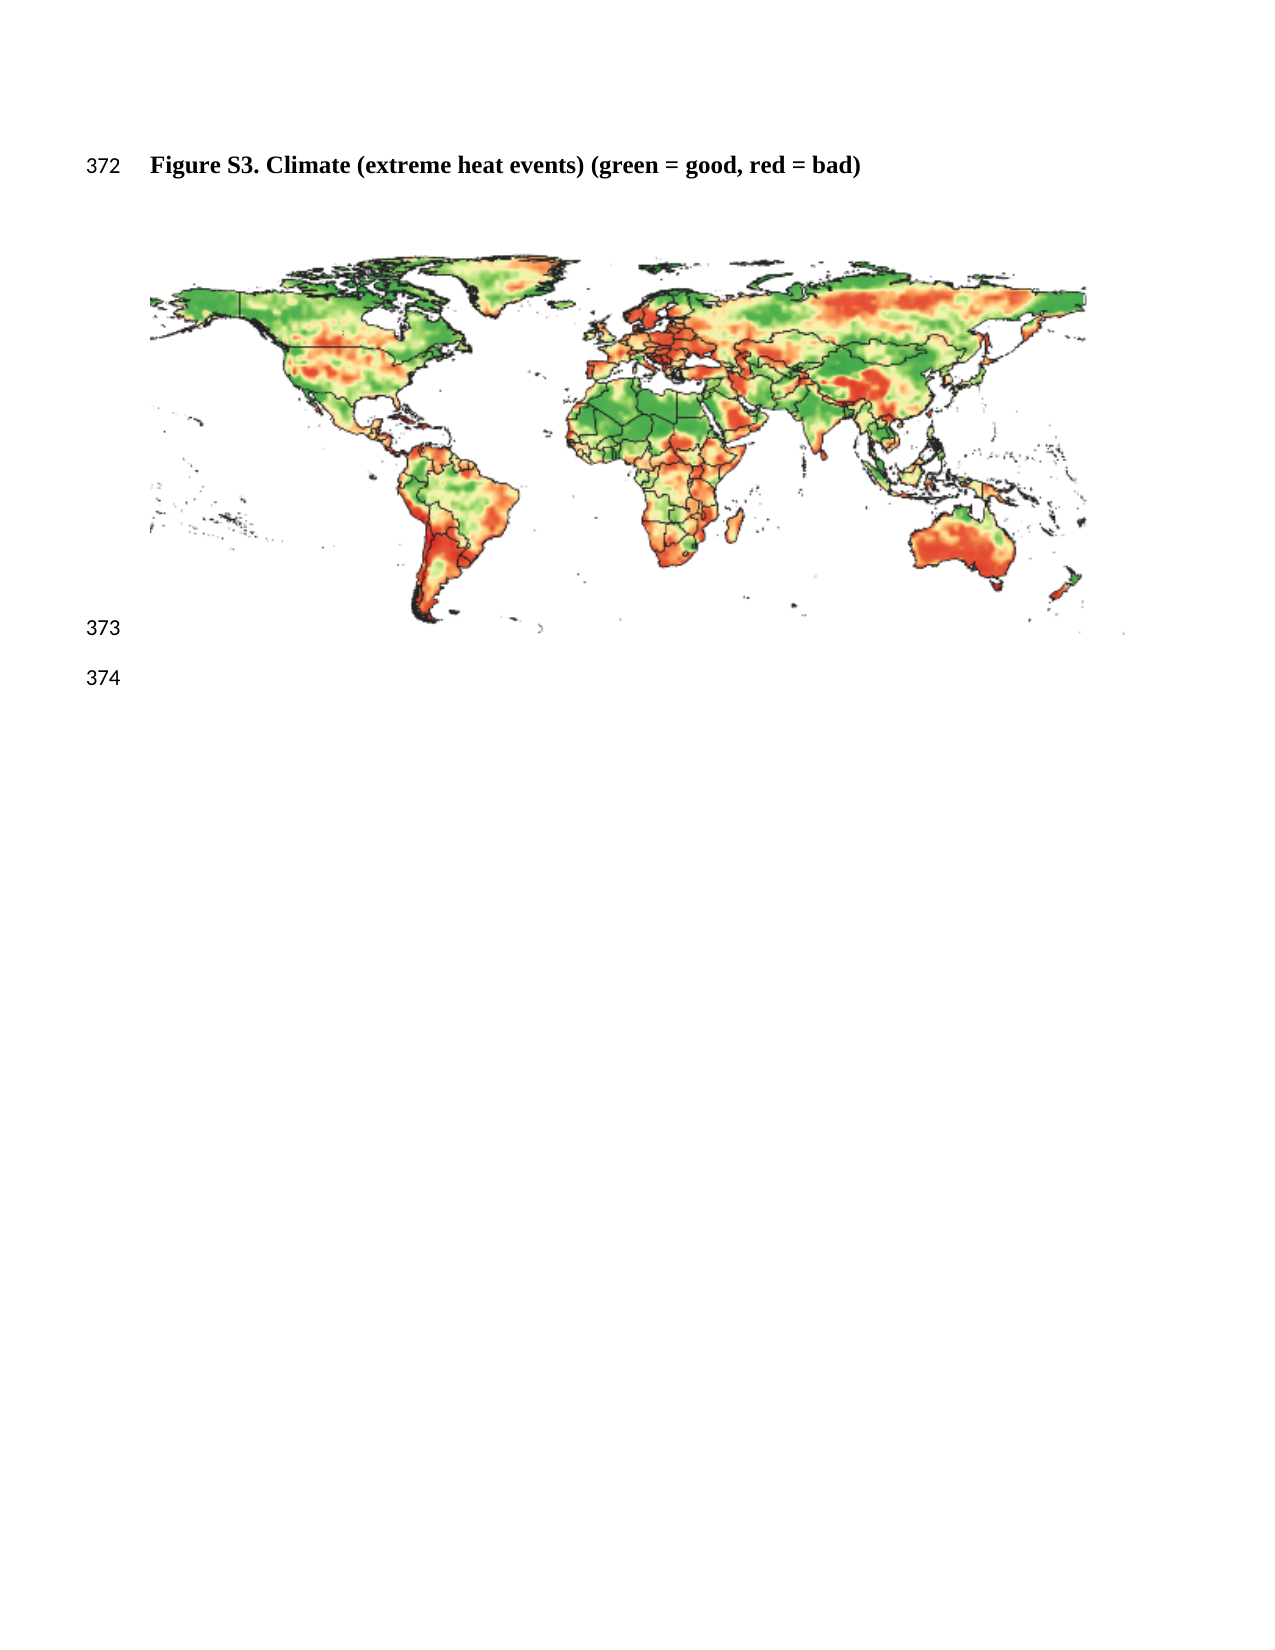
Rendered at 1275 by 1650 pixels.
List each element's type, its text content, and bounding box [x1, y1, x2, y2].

picture [150, 207, 1125, 635]
text Figure S3. Climate (extreme heat events) (green = good, red = bad) [150, 150, 1125, 179]
